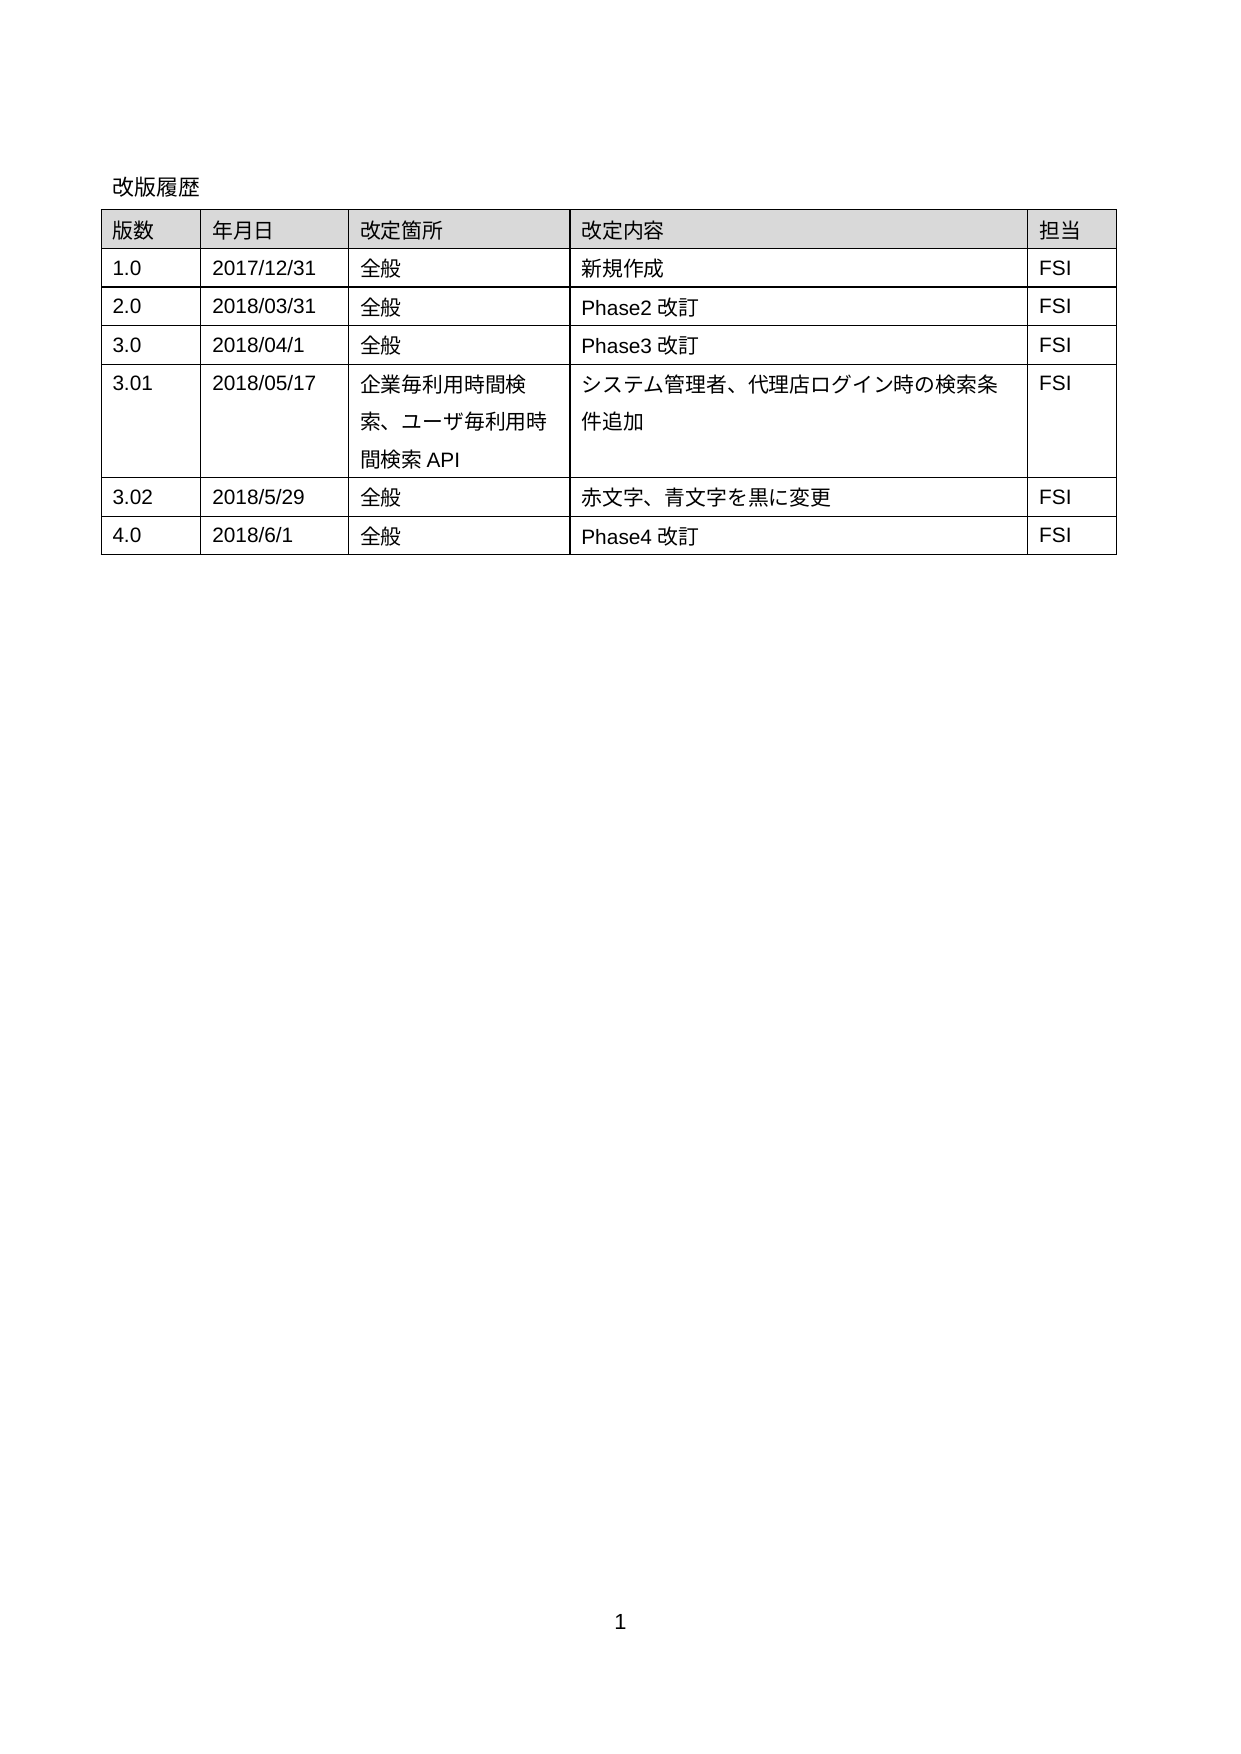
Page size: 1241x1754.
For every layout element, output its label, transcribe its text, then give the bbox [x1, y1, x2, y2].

table_cell 赤文字、青文字を黒に変更 [571, 478, 1027, 516]
table_cell 2018/05/17 [201, 365, 348, 477]
table_cell 3.01 [102, 365, 200, 477]
table_cell 2018/5/29 [201, 478, 348, 516]
table_cell 全般 [349, 478, 569, 516]
table_cell 全般 [349, 288, 569, 325]
text 改版履歴 [112, 167, 1128, 204]
table_cell 2017/12/31 [201, 249, 348, 286]
table_header 年月日 [201, 210, 348, 248]
table_cell Phase4 改訂 [571, 517, 1027, 554]
table_cell Phase2 改訂 [571, 288, 1027, 325]
table_cell 2018/04/1 [201, 326, 348, 363]
table_cell 4.0 [102, 517, 200, 554]
table_cell 3.02 [102, 478, 200, 516]
table_cell 2.0 [102, 288, 200, 325]
table_cell 新規作成 [571, 249, 1027, 286]
table_cell FSI [1028, 249, 1116, 286]
table_cell FSI [1028, 365, 1116, 477]
table_cell FSI [1028, 326, 1116, 363]
table_cell FSI [1028, 478, 1116, 516]
table_cell システム管理者、代理店ログイン時の検索条件追加 [571, 365, 1027, 477]
table_header 改定箇所 [349, 210, 569, 248]
table_cell 2018/03/31 [201, 288, 348, 325]
table_cell FSI [1028, 288, 1116, 325]
table_header 改定内容 [571, 210, 1027, 248]
table_cell Phase3 改訂 [571, 326, 1027, 363]
table_cell FSI [1028, 517, 1116, 554]
table_cell 企業毎利用時間検索、ユーザ毎利用時間検索API [349, 365, 569, 477]
table_header 担当 [1028, 210, 1116, 248]
table_cell 全般 [349, 326, 569, 363]
table_cell 3.0 [102, 326, 200, 363]
table_cell 1.0 [102, 249, 200, 286]
table_header 版数 [102, 210, 200, 248]
table_cell 2018/6/1 [201, 517, 348, 554]
table_cell 全般 [349, 249, 569, 286]
table_cell 全般 [349, 517, 569, 554]
